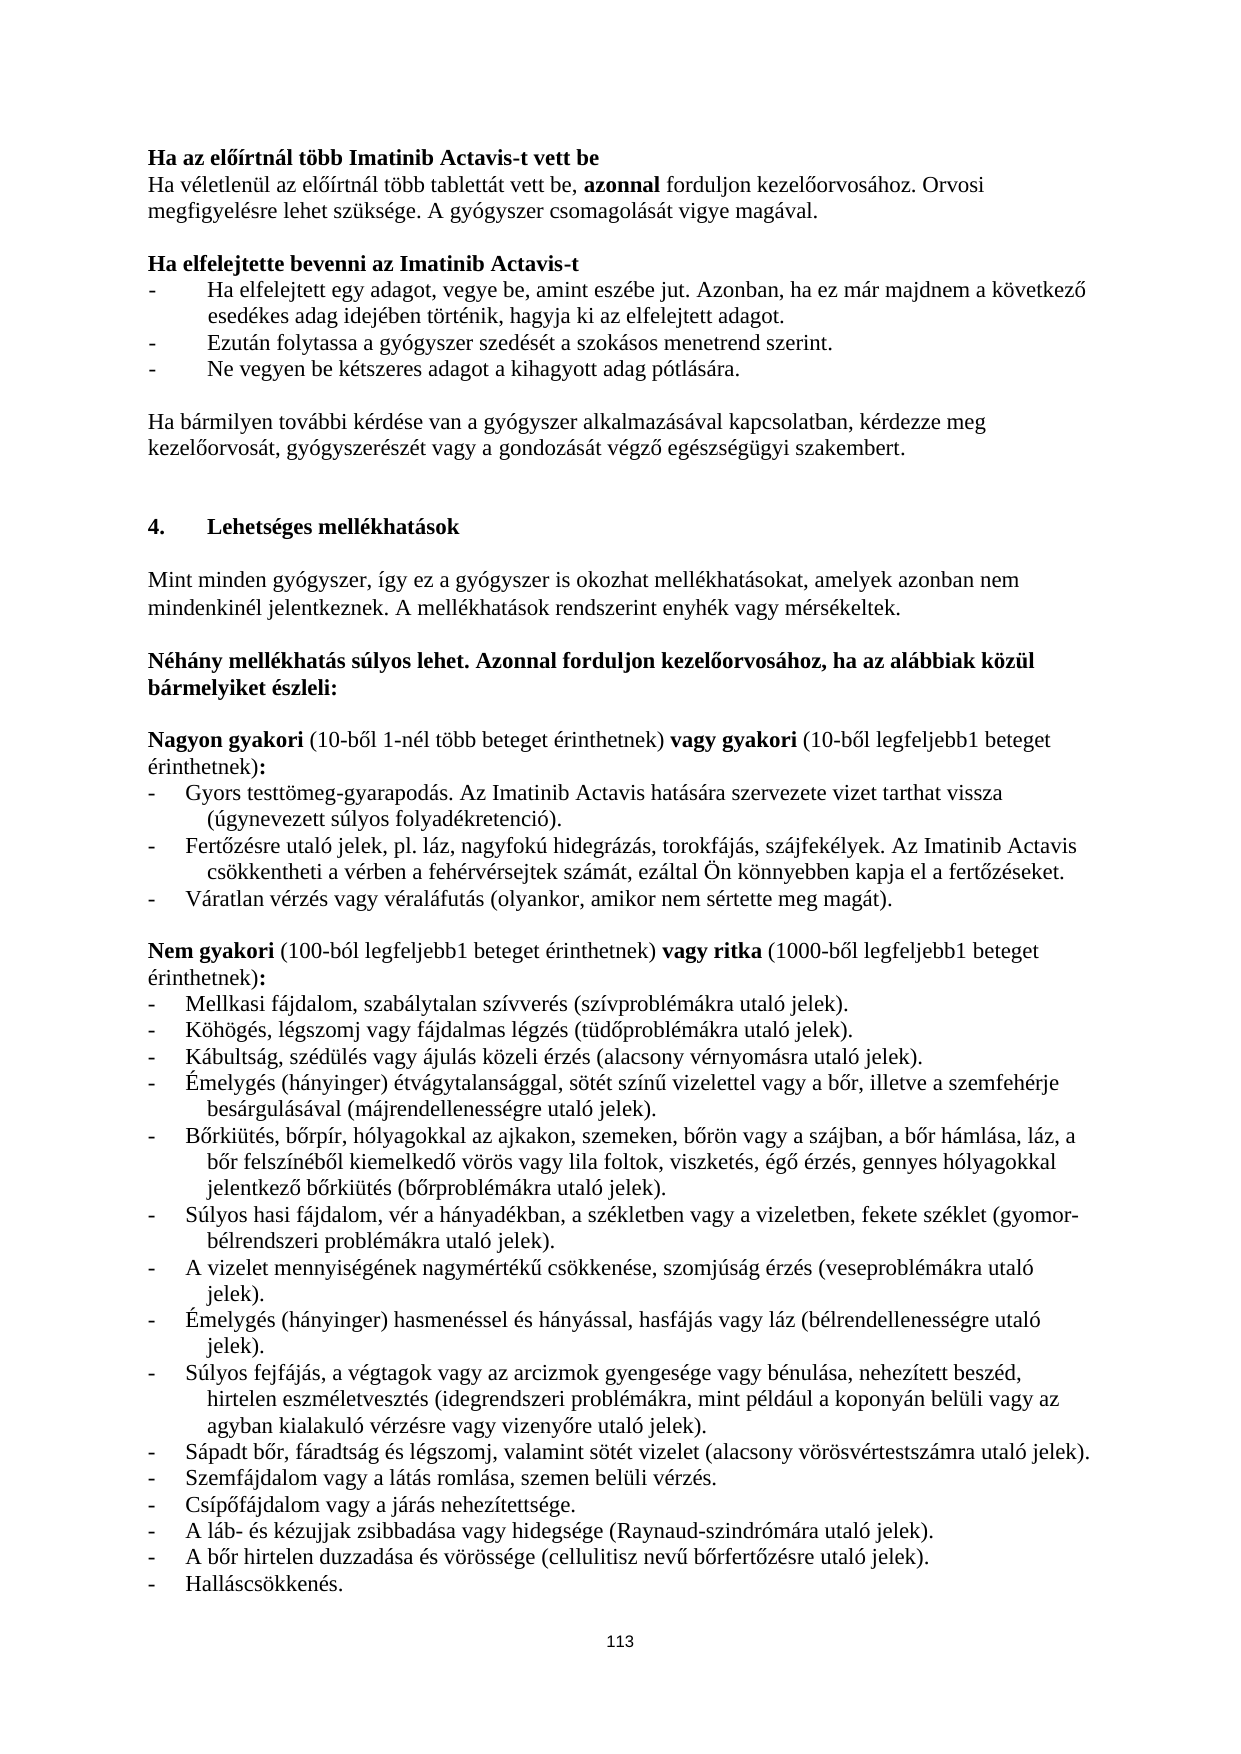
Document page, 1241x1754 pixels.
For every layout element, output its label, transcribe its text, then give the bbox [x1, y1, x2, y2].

text Ha véletlenül az előírtnál több tablettát vett be, azonnal forduljon kezelőorvosához. Orvosi megfigyelésre lehet szüksége. A gyógyszer csomagolását vigye magával. [148, 171, 1092, 223]
list Súlyos fejfájás, a végtagok vagy az arcizmok gyengesége vagy bénulása, nehezített beszéd, hirtelen eszméletvesztés (idegrendszeri problémákra, mint például a koponyán belüli vagy az agyban kialakuló vérzésre vagy vizenyőre utaló jelek). [148, 1359, 1092, 1438]
list Bőrkiütés, bőrpír, hólyagokkal az ajkakon, szemeken, bőrön vagy a szájban, a bőr hámlása, láz, a bőr felszínéből kiemelkedő vörös vagy lila foltok, viszketés, égő érzés, gennyes hólyagokkal jelentkező bőrkiütés (bőrproblémákra utaló jelek). [148, 1122, 1092, 1201]
list Ha elfelejtett egy adagot, vegye be, amint eszébe jut. Azonban, ha ez már majdnem a következő esedékes adag idejében történik, hagyja ki az elfelejtett adagot. [148, 276, 1092, 329]
list Halláscsökkenés. [148, 1570, 1092, 1596]
text Ha bármilyen további kérdése van a gyógyszer alkalmazásával kapcsolatban, kérdezze meg kezelőorvosát, gyógyszerészét vagy a gondozását végző egészségügyi szakembert. [148, 408, 1093, 461]
text Nem gyakori (100-ból legfeljebb1 beteget érinthetnek) vagy ritka (1000-ből legfeljebb1 beteget érinthetnek): [148, 937, 1092, 990]
list Szemfájdalom vagy a látás romlása, szemen belüli vérzés. [148, 1464, 1092, 1491]
text Néhány mellékhatás súlyos lehet. Azonnal forduljon kezelőorvosához, ha az alábbiak közül bármelyiket észleli: [148, 647, 1092, 700]
list Sápadt bőr, fáradtság és légszomj, valamint sötét vizelet (alacsony vörösvértestszámra utaló jelek). [148, 1438, 1092, 1464]
list Köhögés, légszomj vagy fájdalmas légzés (tüdőproblémákra utaló jelek). [148, 1016, 1092, 1043]
list Súlyos hasi fájdalom, vér a hányadékban, a székletben vagy a vizeletben, fekete széklet (gyomor-bélrendszeri problémákra utaló jelek). [148, 1201, 1092, 1253]
list A vizelet mennyiségének nagymértékű csökkenése, szomjúság érzés (veseproblémákra utaló jelek). [148, 1253, 1092, 1306]
list A bőr hirtelen duzzadása és vörössége (cellulitisz nevű bőrfertőzésre utaló jelek). [148, 1543, 1092, 1570]
text Ha az előírtnál több Imatinib Actavis-t vett be [148, 144, 1092, 171]
list Váratlan vérzés vagy véraláfutás (olyankor, amikor nem sértette meg magát). [148, 884, 1092, 911]
list Émelygés (hányinger) étvágytalansággal, sötét színű vizelettel vagy a bőr, illetve a szemfehérje besárgulásával (májrendellenességre utaló jelek). [148, 1069, 1092, 1122]
text Ha elfelejtette bevenni az Imatinib Actavis-t [148, 250, 1092, 276]
list Kábultság, szédülés vagy ájulás közeli érzés (alacsony vérnyomásra utaló jelek). [148, 1043, 1092, 1069]
list Émelygés (hányinger) hasmenéssel és hányással, hasfájás vagy láz (bélrendellenességre utaló jelek). [148, 1306, 1092, 1359]
list Csípőfájdalom vagy a járás nehezítettsége. [148, 1491, 1092, 1517]
text 4. Lehetséges mellékhatások [148, 513, 1093, 540]
text Mint minden gyógyszer, így ez a gyógyszer is okozhat mellékhatásokat, amelyek azonban nem mindenkinél jelentkeznek. A mellékhatások rendszerint enyhék vagy mérsékeltek. [148, 566, 1096, 620]
text Nagyon gyakori (10-ből 1-nél több beteget érinthetnek) vagy gyakori (10-ből legfeljebb1 beteget érinthetnek): [148, 726, 1092, 779]
list Gyors testtömeg-gyarapodás. Az Imatinib Actavis hatására szervezete vizet tarthat vissza (úgynevezett súlyos folyadékretenció). [148, 779, 1092, 832]
list Ezután folytassa a gyógyszer szedését a szokásos menetrend szerint. [148, 329, 1093, 355]
list Ne vegyen be kétszeres adagot a kihagyott adag pótlására. [148, 355, 1093, 382]
list Fertőzésre utaló jelek, pl. láz, nagyfokú hidegrázás, torokfájás, szájfekélyek. Az Imatinib Actavis csökkentheti a vérben a fehérvérsejtek számát, ezáltal Ön könnyebben kapja el a fertőzéseket. [148, 832, 1092, 884]
list Mellkasi fájdalom, szabálytalan szívverés (szívproblémákra utaló jelek). [148, 990, 1092, 1016]
list A láb- és kézujjak zsibbadása vagy hidegsége (Raynaud-szindrómára utaló jelek). [148, 1517, 1092, 1543]
